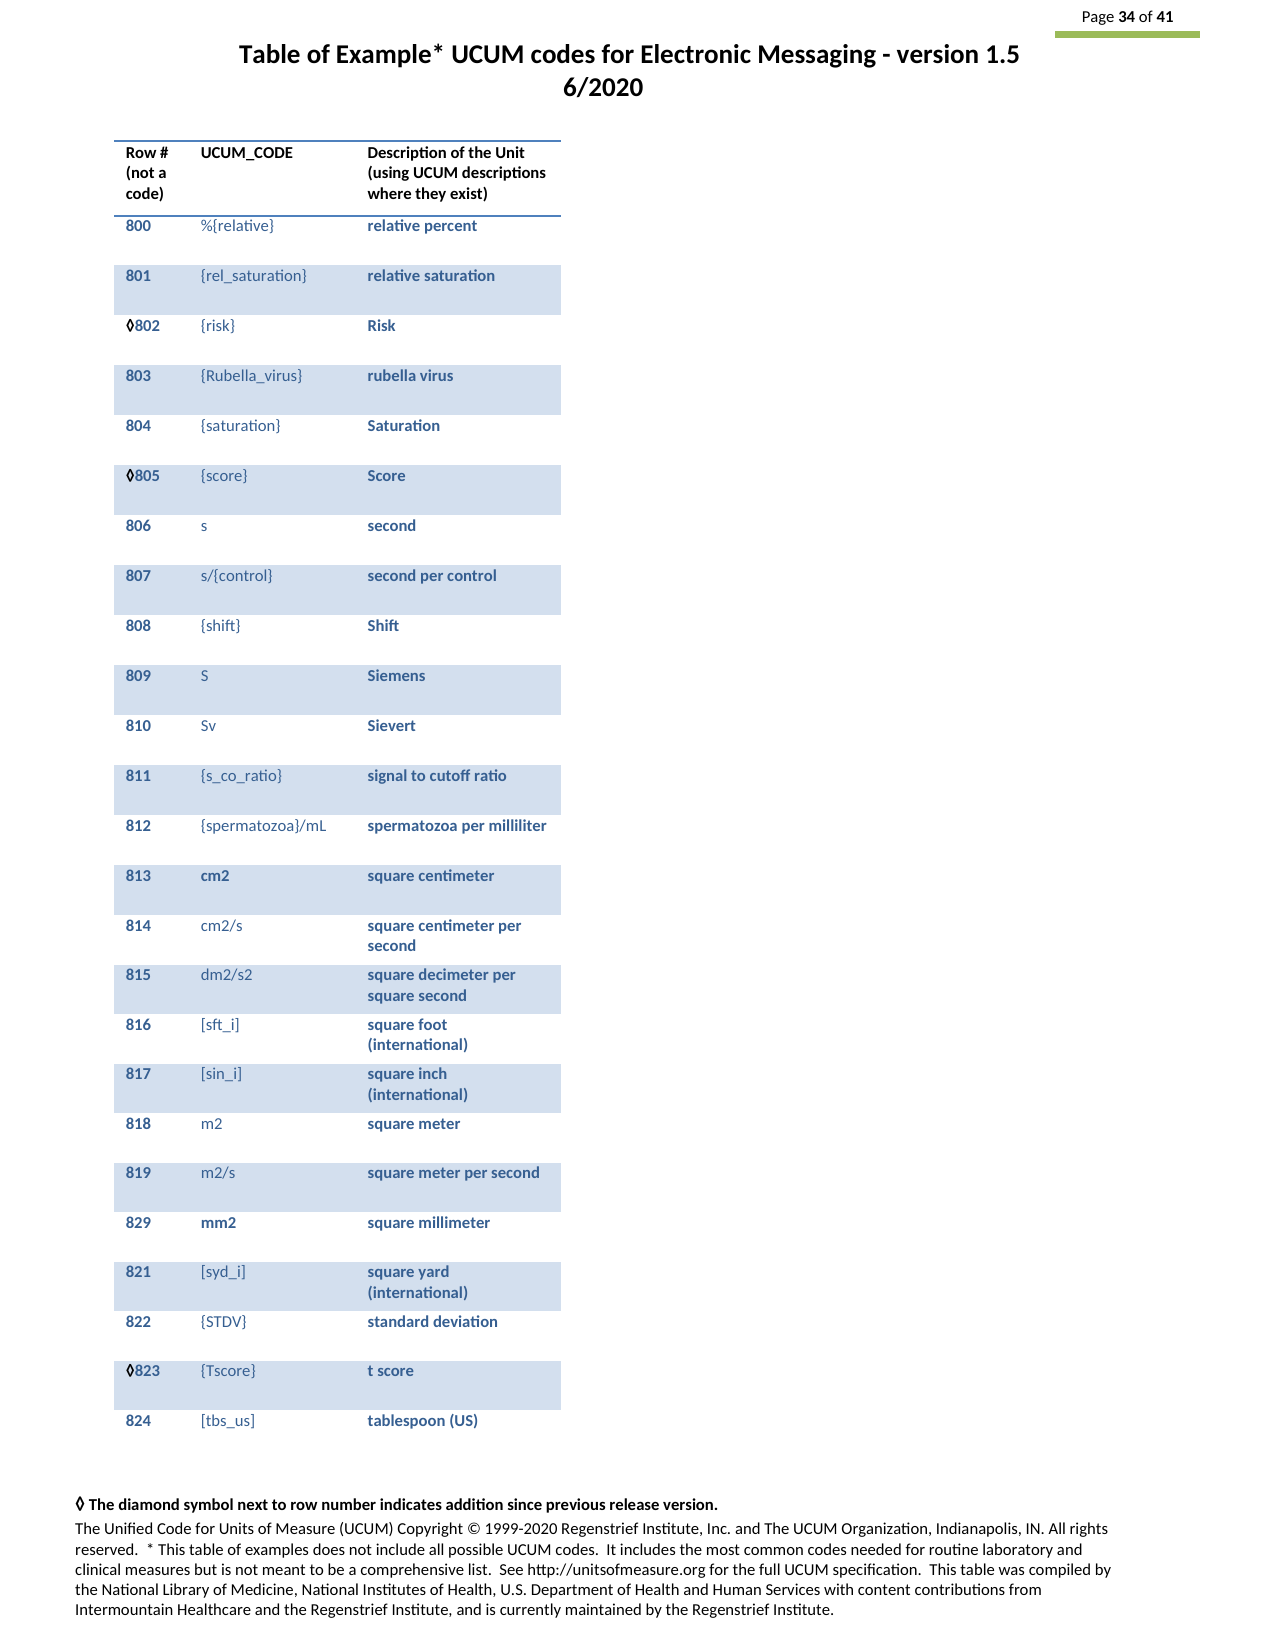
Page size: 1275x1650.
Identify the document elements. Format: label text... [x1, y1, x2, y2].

table_header Description of the Unit (using UCUM descriptions where they exist) [356, 142, 561, 215]
table_header Row # (not a code) [114, 142, 189, 215]
table_header UCUM_CODE [189, 142, 356, 215]
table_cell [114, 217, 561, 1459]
